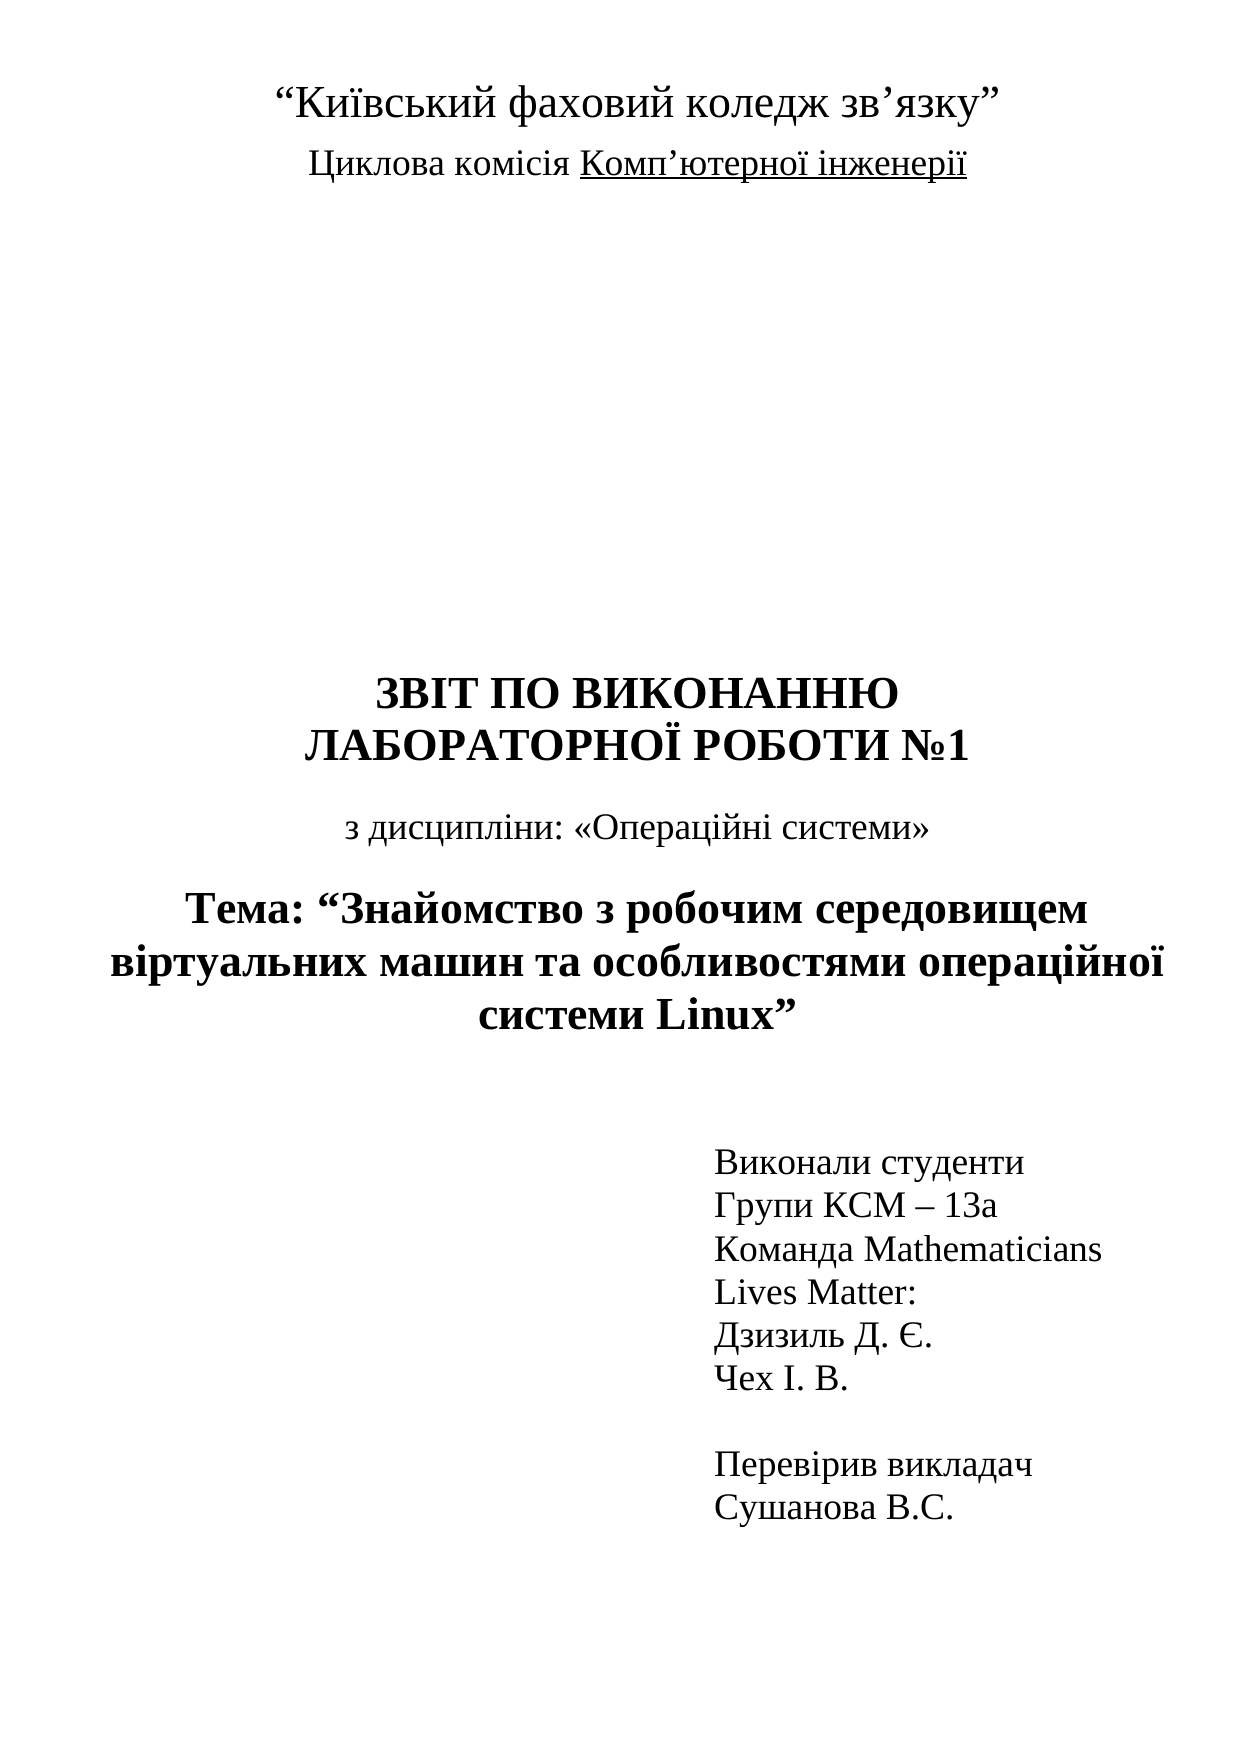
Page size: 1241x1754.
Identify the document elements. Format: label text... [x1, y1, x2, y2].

text Групи КСМ – 13а [714, 1183, 1181, 1226]
text Виконали студенти [714, 1140, 1181, 1183]
text з дисципліни: «Операційні системи» [94, 804, 1181, 847]
text Чех І. В. [714, 1355, 1181, 1398]
text Сушанова В.С. [714, 1485, 1181, 1528]
text Циклова комісія Комп’ютерної інженерії [94, 140, 1181, 183]
text “Київський фаховий коледж зв’язку” [94, 75, 1181, 128]
text Перевірив викладач [714, 1442, 1181, 1485]
text ЗВІТ ПО ВИКОНАННЮ [94, 665, 1181, 718]
text Тема: “Знайомство з робочим середовищем віртуальних машин та особливостями операційної системи Linux” [94, 881, 1181, 1039]
text Дзизиль Д. Є. [714, 1312, 1181, 1355]
text Команда Mathematicians Lives Matter: [714, 1226, 1181, 1312]
text ЛАБОРАТОРНОЇ РОБОТИ №1 [94, 718, 1181, 771]
